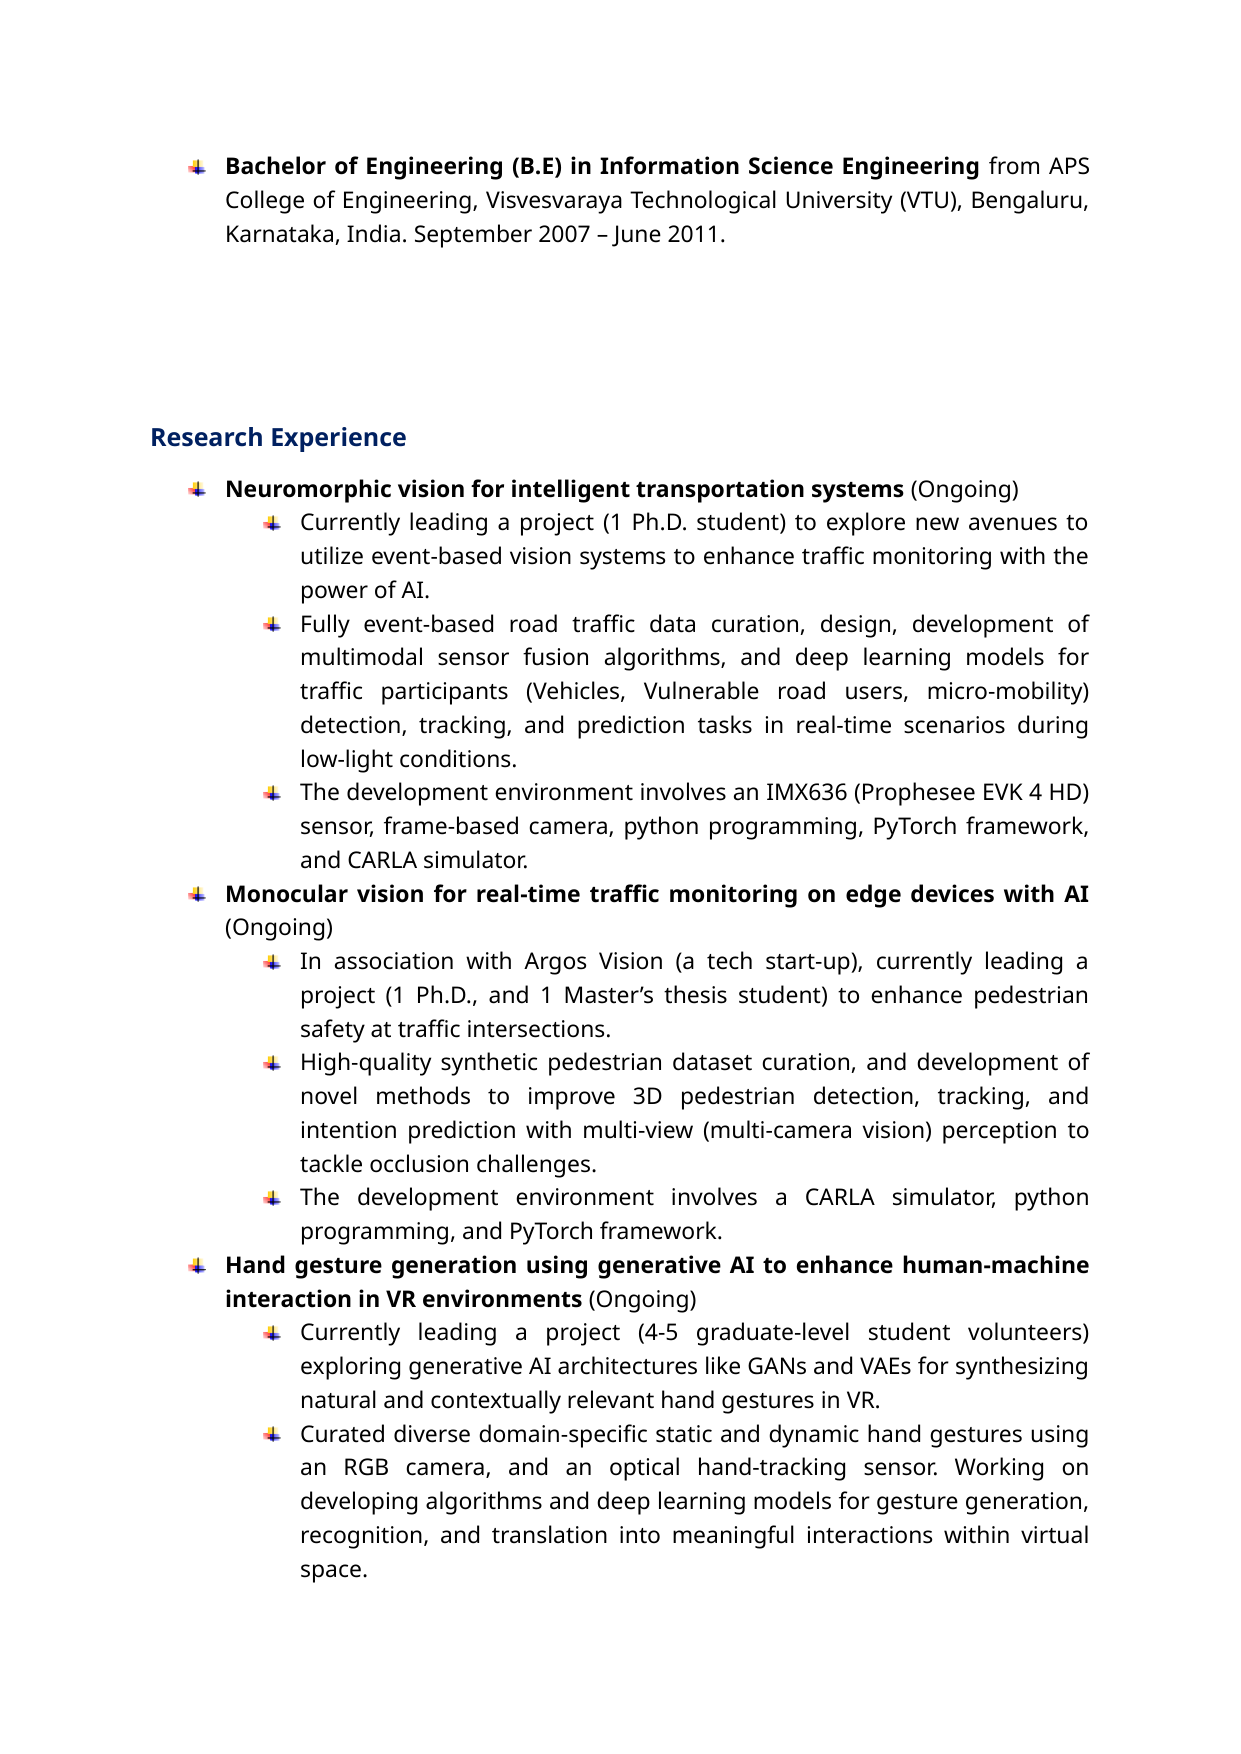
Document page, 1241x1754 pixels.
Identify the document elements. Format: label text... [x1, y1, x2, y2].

list Fully event-based road traffic data curation, design, development of multimodal sensor fusion algorithms, and deep learning models for traffic participants (Vehicles, Vulnerable road users, micro-mobility) detection, tracking, and prediction tasks in real-time scenarios during low-light conditions. [262, 608, 1090, 774]
picture [263, 615, 281, 632]
list Currently leading a project (1 Ph.D. student) to explore new avenues to utilize event-based vision systems to enhance traffic monitoring with the power of AI. [262, 506, 1090, 605]
list Hand gesture generation using generative AI to enhance human-machine interaction in VR environments (Ongoing) [187, 1249, 1090, 1314]
picture [188, 885, 206, 902]
list High-quality synthetic pedestrian dataset curation, and development of novel methods to improve 3D pedestrian detection, tracking, and intention prediction with multi-view (multi-camera vision) perception to tackle occlusion challenges. [262, 1046, 1090, 1179]
list The development environment involves an IMX636 (Prophesee EVK 4 HD) sensor, frame-based camera, python programming, PyTorch framework, and CARLA simulator. [262, 776, 1090, 875]
list Currently leading a project (4-5 graduate-level student volunteers) exploring generative AI architectures like GANs and VAEs for synthesizing natural and contextually relevant hand gestures in VR. [262, 1316, 1090, 1415]
picture [263, 1189, 281, 1206]
list The development environment involves a CARLA simulator, python programming, and PyTorch framework. [262, 1181, 1090, 1246]
picture [263, 1425, 281, 1442]
list Curated diverse domain-specific static and dynamic hand gestures using an RGB camera, and an optical hand-tracking sensor. Working on developing algorithms and deep learning models for gesture generation, recognition, and translation into meaningful interactions within virtual space. [262, 1418, 1090, 1584]
picture [188, 480, 206, 497]
text Research Experience [150, 419, 1090, 453]
picture [263, 1324, 281, 1341]
picture [188, 158, 206, 175]
picture [263, 514, 281, 531]
picture [263, 784, 281, 801]
picture [263, 1054, 281, 1071]
list Neuromorphic vision for intelligent transportation systems (Ongoing) [187, 473, 1090, 504]
picture [188, 1256, 206, 1274]
picture [263, 953, 281, 970]
list In association with Argos Vision (a tech start-up), currently leading a project (1 Ph.D., and 1 Master’s thesis student) to enhance pedestrian safety at traffic intersections. [262, 945, 1090, 1044]
list Bachelor of Engineering (B.E) in Information Science Engineering from APS College of Engineering, Visvesvaraya Technological University (VTU), Bengaluru, Karnataka, India. September 2007 – June 2011. [187, 150, 1090, 249]
list Monocular vision for real-time traffic monitoring on edge devices with AI (Ongoing) [187, 878, 1090, 943]
